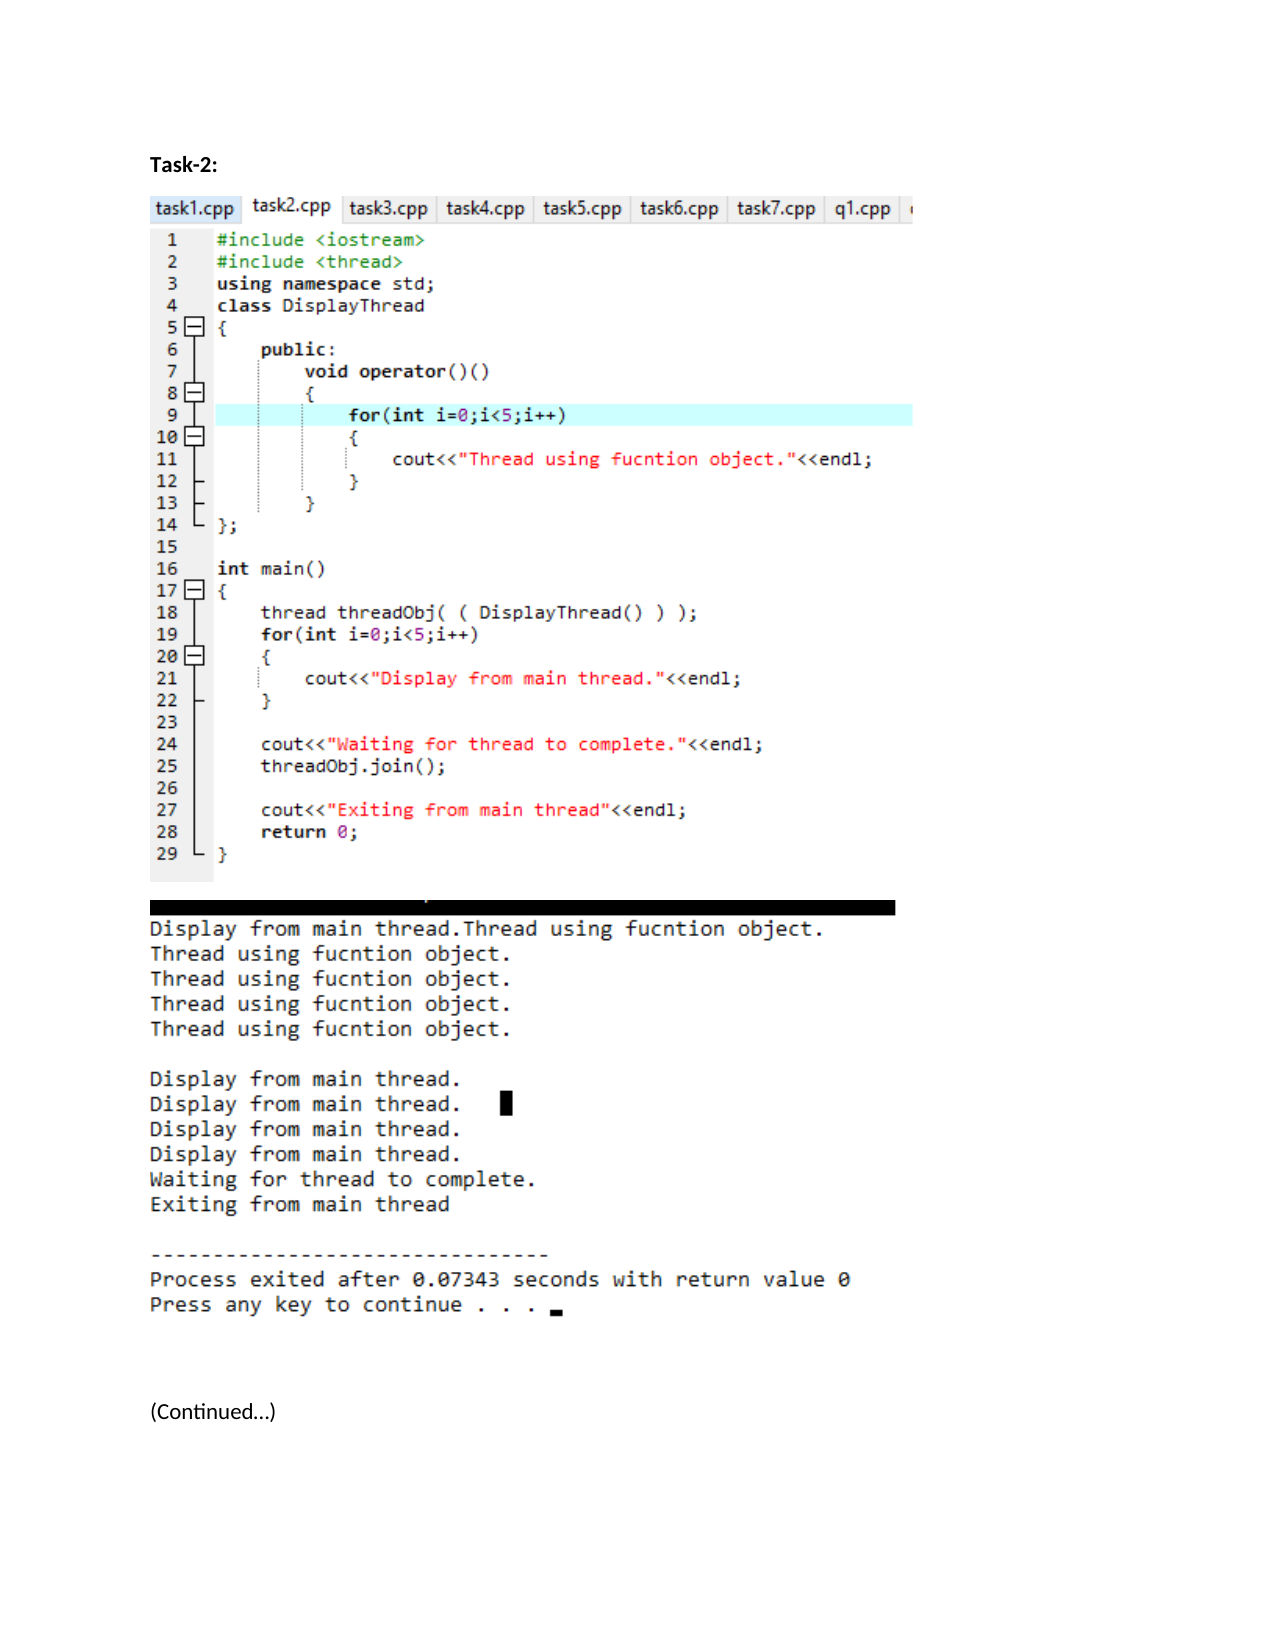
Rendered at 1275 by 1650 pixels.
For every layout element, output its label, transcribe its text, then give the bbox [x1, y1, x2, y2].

text Task-2: [150, 150, 1125, 178]
text (Continued…) [150, 1397, 1125, 1425]
